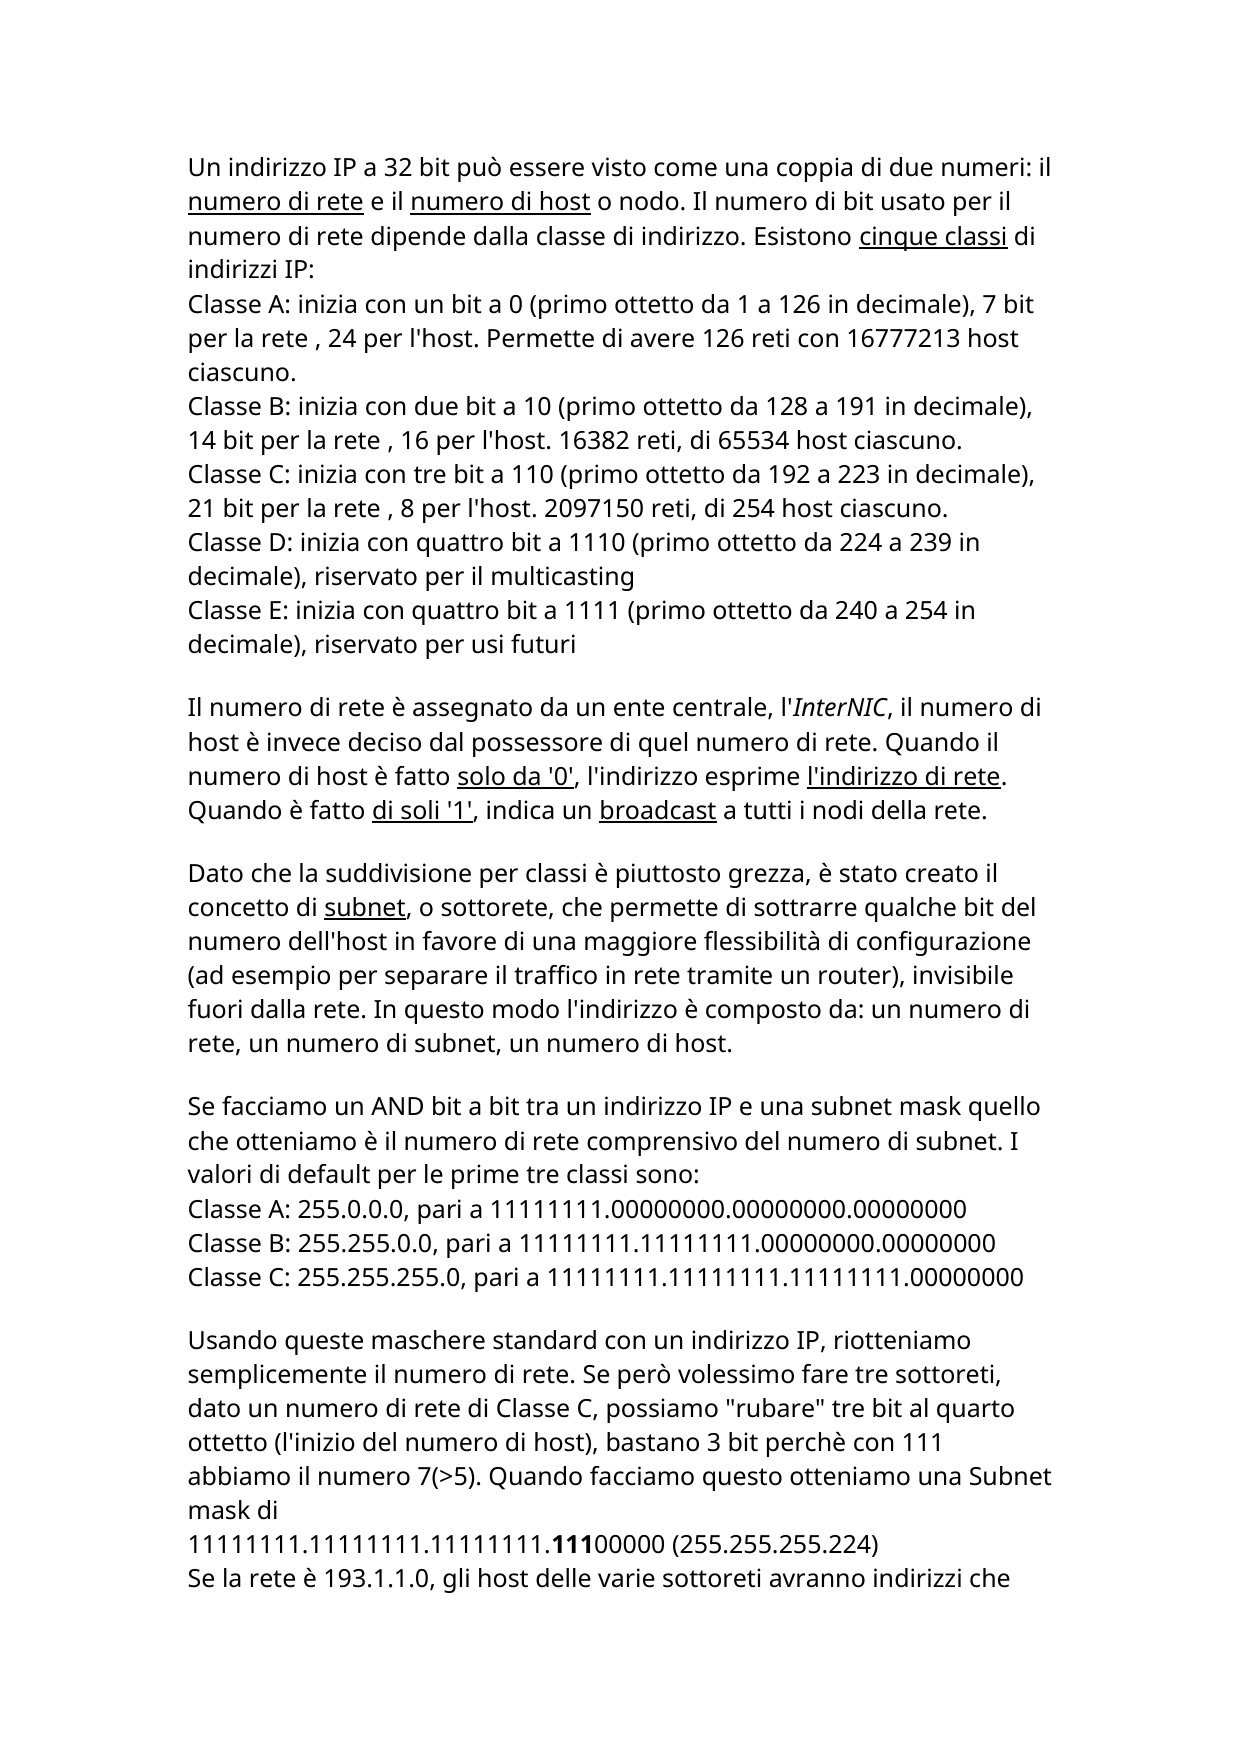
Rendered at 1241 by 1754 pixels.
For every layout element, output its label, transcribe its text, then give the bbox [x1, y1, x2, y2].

text Un indirizzo IP a 32 bit può essere visto come una coppia di due numeri: il numero di rete e il numero di host o nodo. Il numero di bit usato per il numero di rete dipende dalla classe di indirizzo. Esistono cinque classi di indirizzi IP: Classe A: inizia con un bit a 0 (primo ottetto da 1 a 126 in decimale), 7 bit per la rete , 24 per l'host. Permette di avere 126 reti con 16777213 host ciascuno. Classe B: inizia con due bit a 10 (primo ottetto da 128 a 191 in decimale), 14 bit per la rete , 16 per l'host. 16382 reti, di 65534 host ciascuno. Classe C: inizia con tre bit a 110 (primo ottetto da 192 a 223 in decimale), 21 bit per la rete , 8 per l'host. 2097150 reti, di 254 host ciascuno. Classe D: inizia con quattro bit a 1110 (primo ottetto da 224 a 239 in decimale), riservato per il multicasting Classe E: inizia con quattro bit a 1111 (primo ottetto da 240 a 254 in decimale), riservato per usi futuri [187, 150, 1053, 661]
text Se facciamo un AND bit a bit tra un indirizzo IP e una subnet mask quello che otteniamo è il numero di rete comprensivo del numero di subnet. I valori di default per le prime tre classi sono: Classe A: 255.0.0.0, pari a 11111111.00000000.00000000.00000000 Classe B: 255.255.0.0, pari a 11111111.11111111.00000000.00000000 Classe C: 255.255.255.0, pari a 11111111.11111111.11111111.00000000 [187, 1089, 1053, 1293]
text Il numero di rete è assegnato da un ente centrale, l'InterNIC, il numero di host è invece deciso dal possessore di quel numero di rete. Quando il numero di host è fatto solo da '0', l'indirizzo esprime l'indirizzo di rete. Quando è fatto di soli '1', indica un broadcast a tutti i nodi della rete. [187, 690, 1053, 826]
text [187, 1323, 1053, 1595]
text Dato che la suddivisione per classi è piuttosto grezza, è stato creato il concetto di subnet, o sottorete, che permette di sottrarre qualche bit del numero dell'host in favore di una maggiore flessibilità di configurazione (ad esempio per separare il traffico in rete tramite un router), invisibile fuori dalla rete. In questo modo l'indirizzo è composto da: un numero di rete, un numero di subnet, un numero di host. [187, 856, 1053, 1060]
